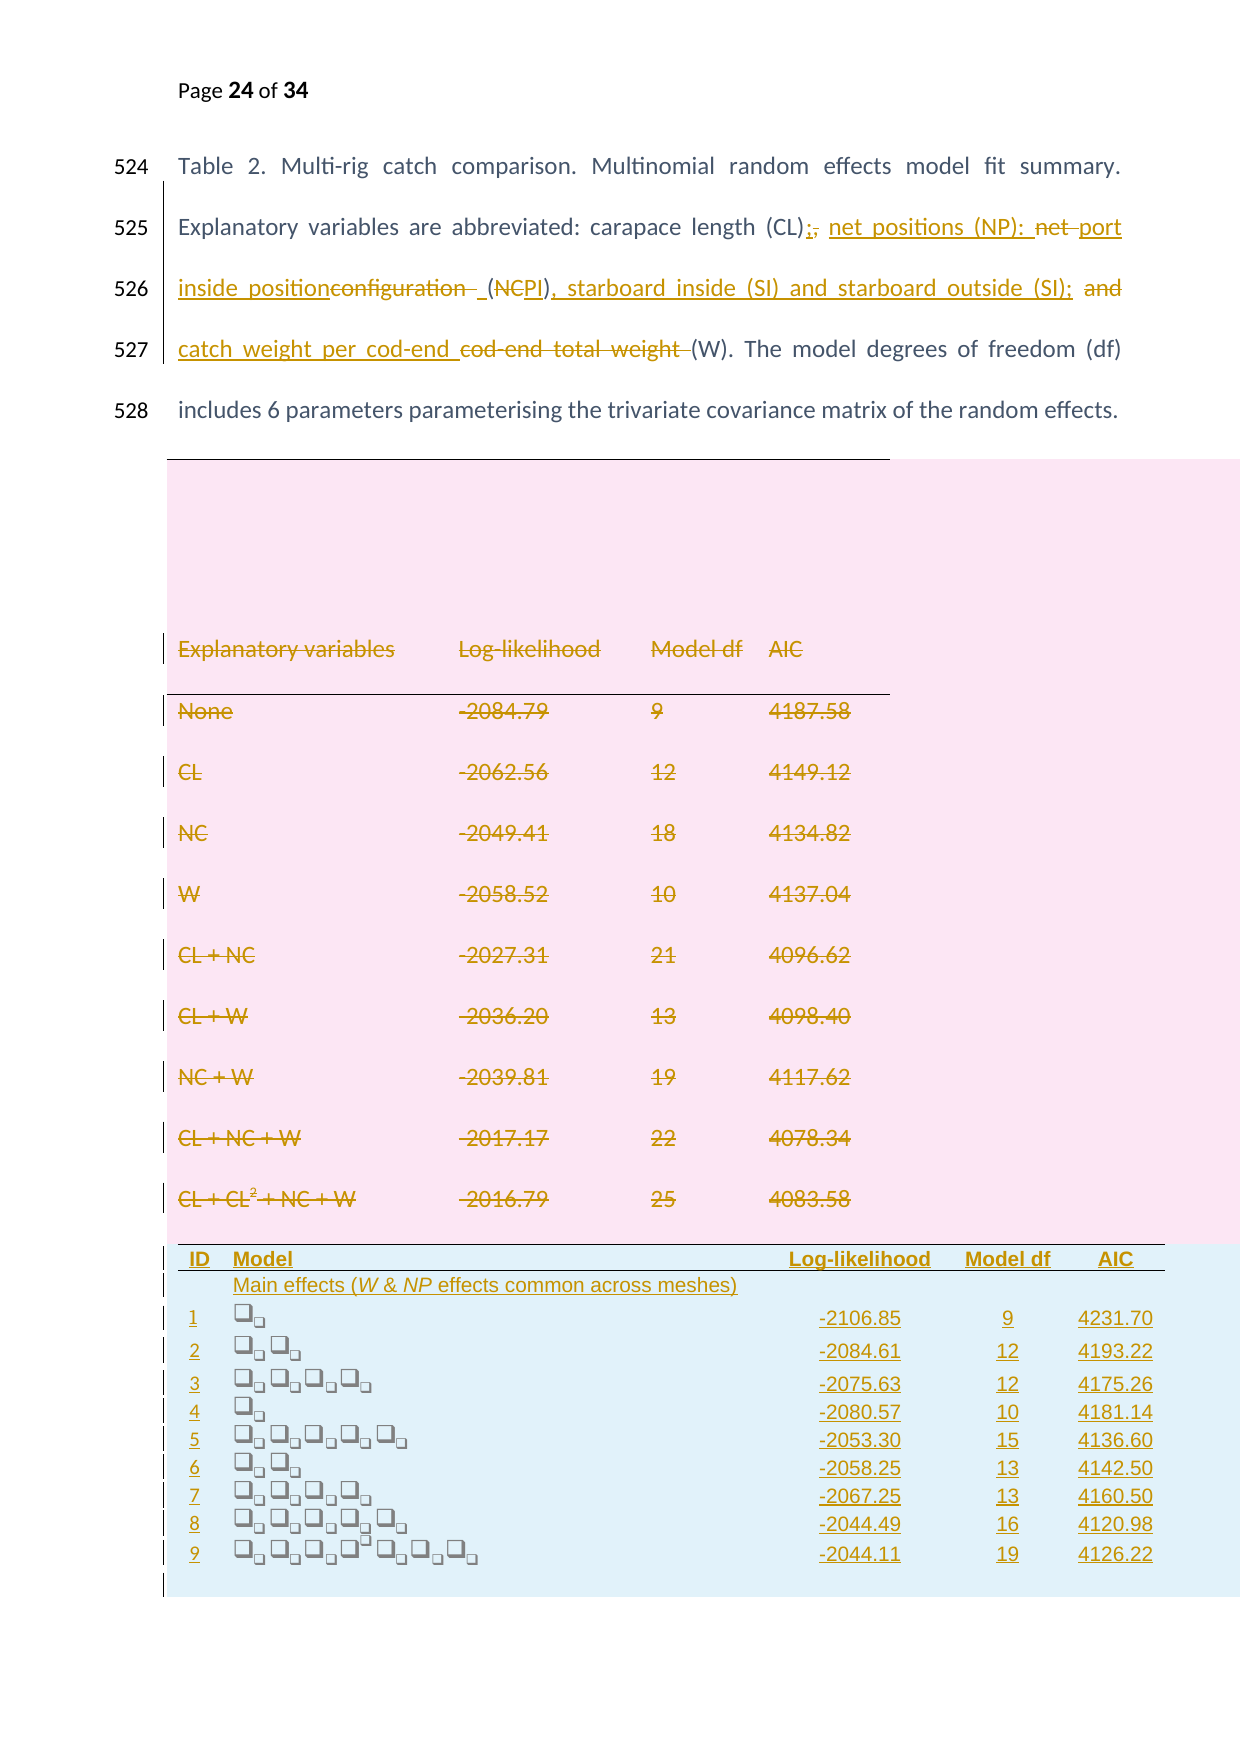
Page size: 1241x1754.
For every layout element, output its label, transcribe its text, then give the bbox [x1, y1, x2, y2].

text Table 2. Multi-rig catch comparison. Multinomial random effects model fit summary. Explanatory variables are abbreviated: carapace length (CL) () (W). The model degrees of freedom (df) includes 6 parameters parameterising the trivariate covariance matrix of the random effects. [178, 150, 1122, 425]
